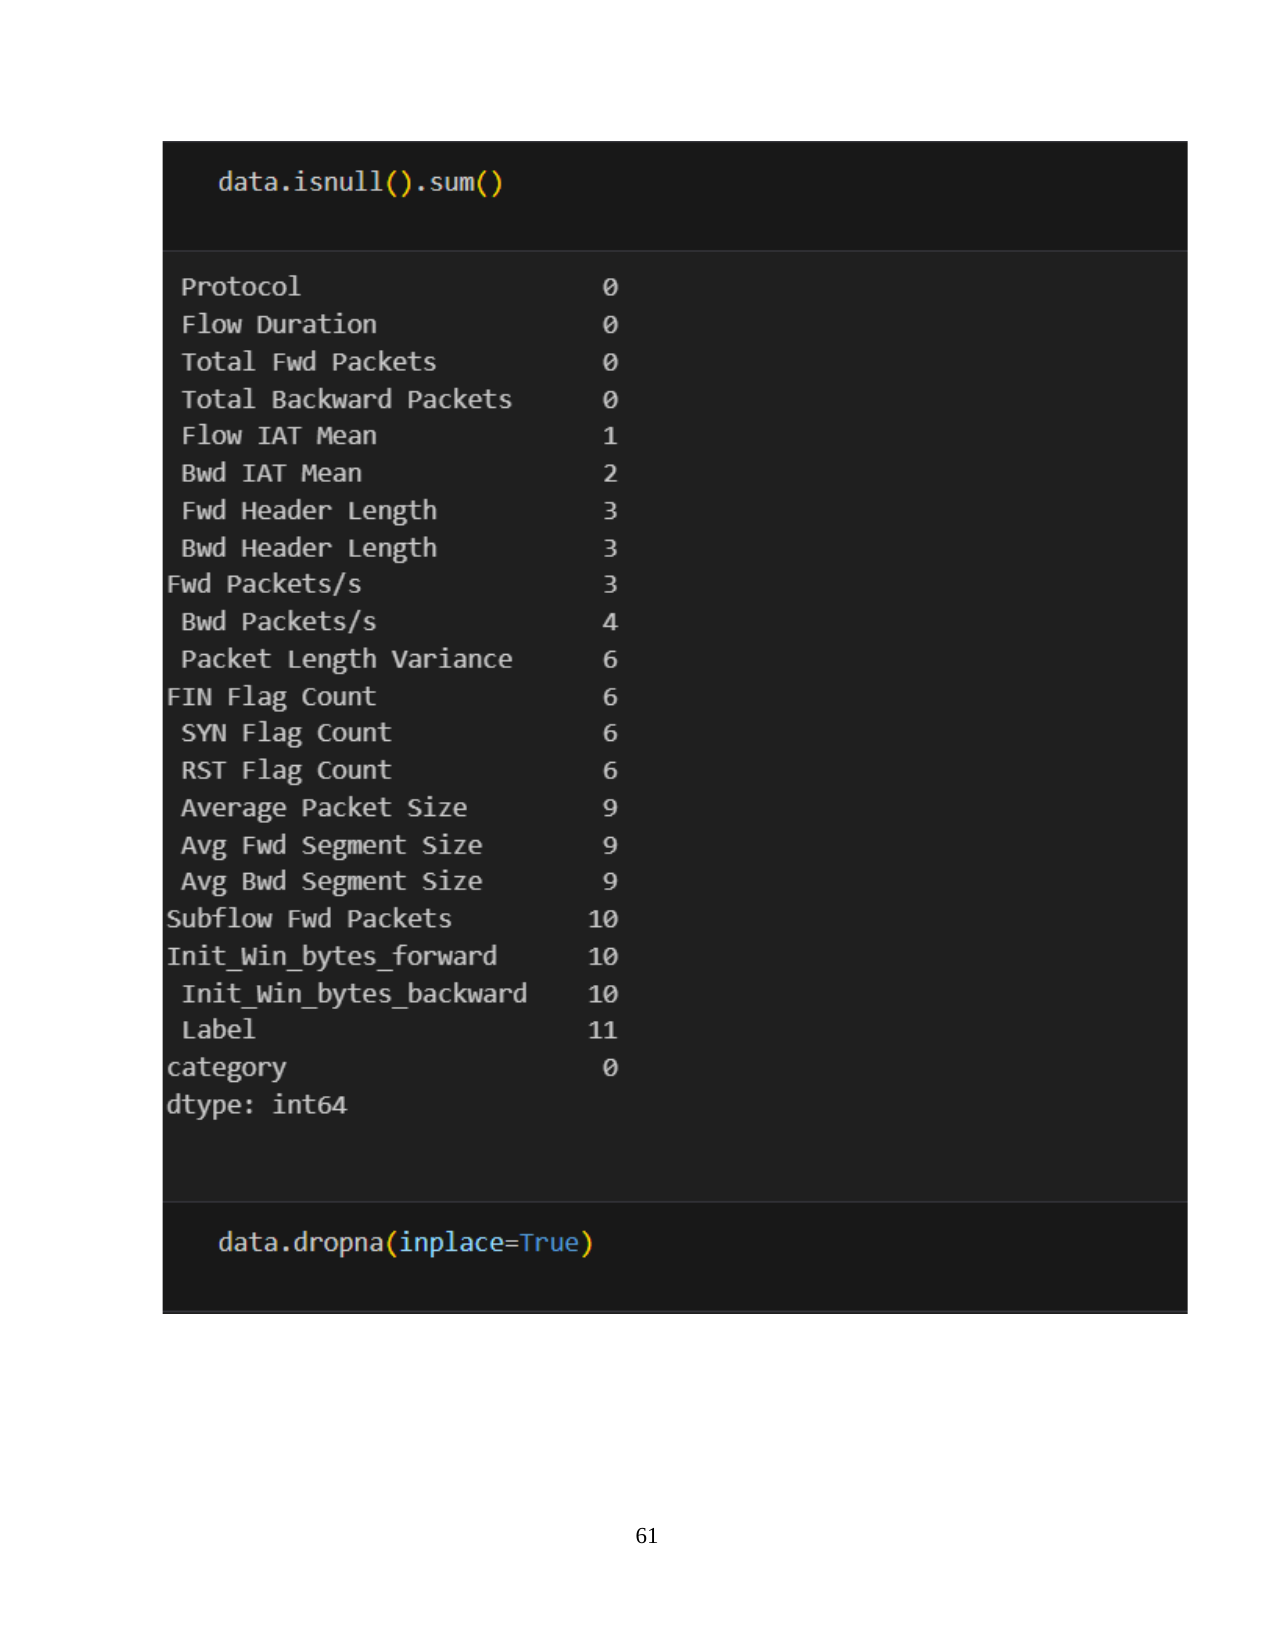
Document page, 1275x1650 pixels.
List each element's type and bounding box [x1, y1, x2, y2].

picture [162, 141, 1188, 1314]
